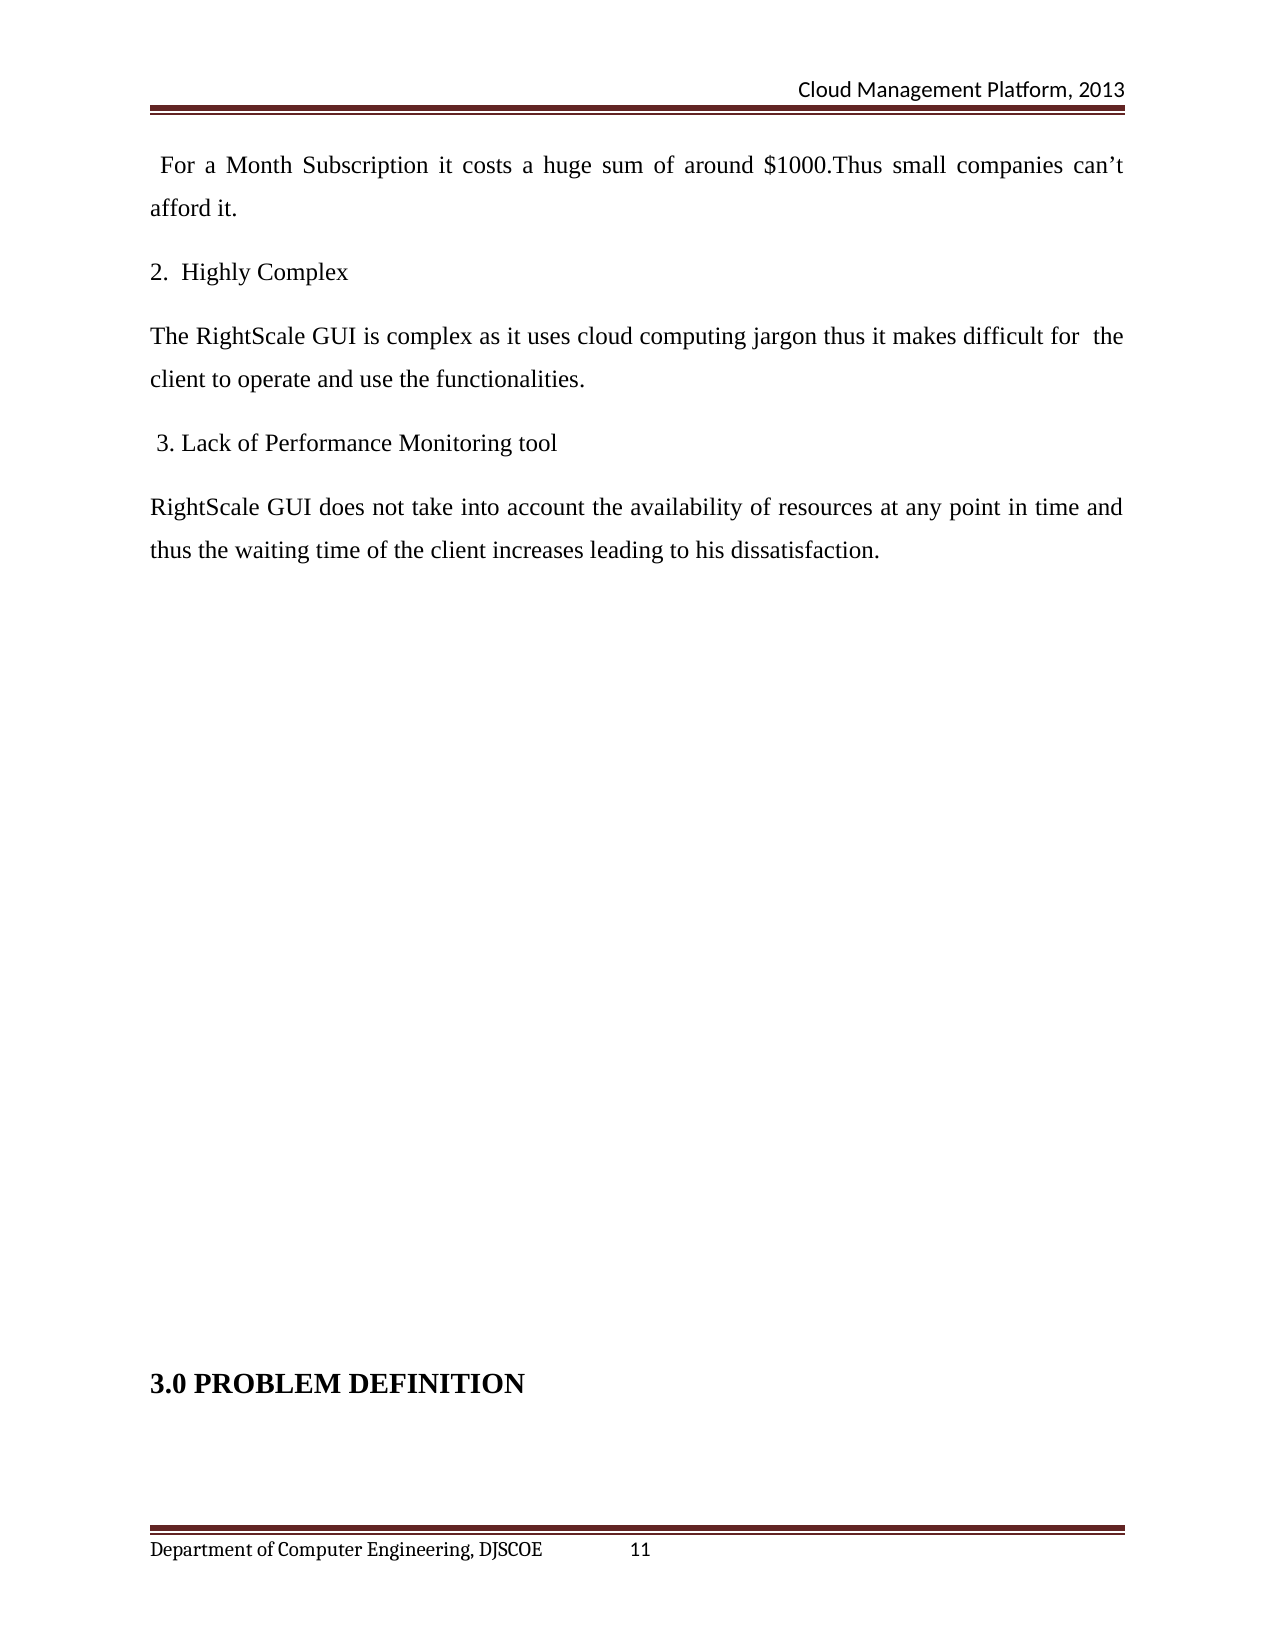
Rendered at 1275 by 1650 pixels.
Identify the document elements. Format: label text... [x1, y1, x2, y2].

text 3.0 PROBLEM DEFINITION [150, 1367, 1125, 1400]
text The RightScale GUI is complex as it uses cloud computing jargon thus it makes difficult for the client to operate and use the functionalities. [150, 321, 1125, 393]
text 3. Lack of Performance Monitoring tool [150, 428, 1125, 457]
text RightScale GUI does not take into account the availability of resources at any point in time and thus the waiting time of the client increases leading to his dissatisfaction. [150, 492, 1125, 564]
text 2. Highly Complex [150, 257, 1125, 286]
text For a Month Subscription it costs a huge sum of around $1000.Thus small companies can’t afford it. [150, 150, 1125, 222]
